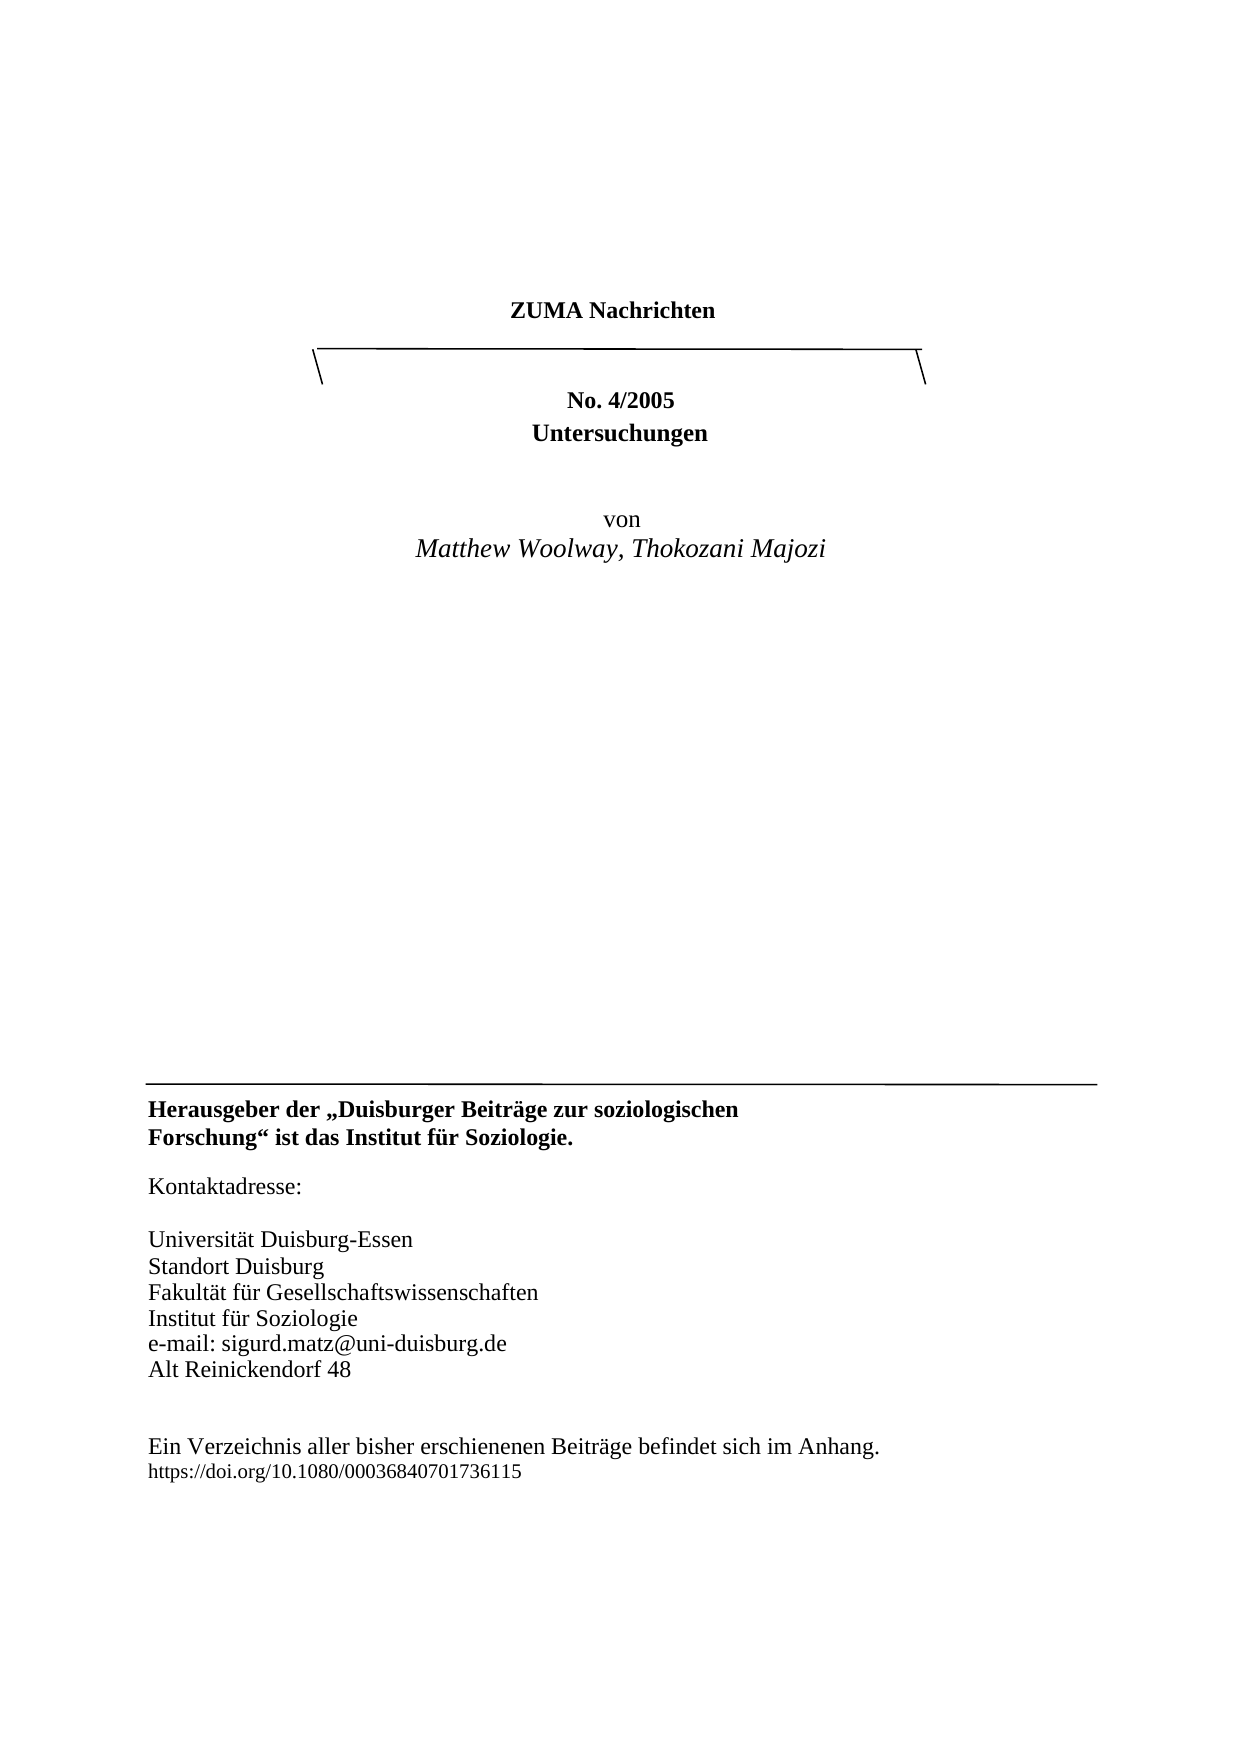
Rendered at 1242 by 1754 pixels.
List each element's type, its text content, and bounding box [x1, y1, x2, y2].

text Ein Verzeichnis aller bisher erschienenen Beiträge befindet sich im Anhang. [148, 1432, 1092, 1459]
text von [148, 504, 1096, 533]
text Matthew Woolway, Thokozani Majozi [148, 533, 1094, 564]
text https://doi.org/10.1080/00036840701736115 [148, 1459, 1092, 1483]
text ZUMA Nachrichten [148, 297, 1077, 324]
text Kontaktadresse: [148, 1172, 1092, 1199]
text Untersuchungen [148, 418, 1092, 446]
text e-mail: sigurd.matz@uni-duisburg.de [148, 1332, 1092, 1357]
text No. 4/2005 [148, 386, 1094, 414]
text Alt Reinickendorf 48 [148, 1357, 443, 1383]
text Standort Duisburg [148, 1253, 1092, 1280]
text Institut für Soziologie [148, 1306, 1092, 1332]
text Herausgeber der „Duisburger Beiträge zur soziologischen Forschung“ ist das Institut für Soziologie. [148, 1096, 837, 1150]
text Universität Duisburg-Essen [148, 1225, 1092, 1253]
text Fakultät für Gesellschaftswissenschaften [148, 1280, 1092, 1306]
